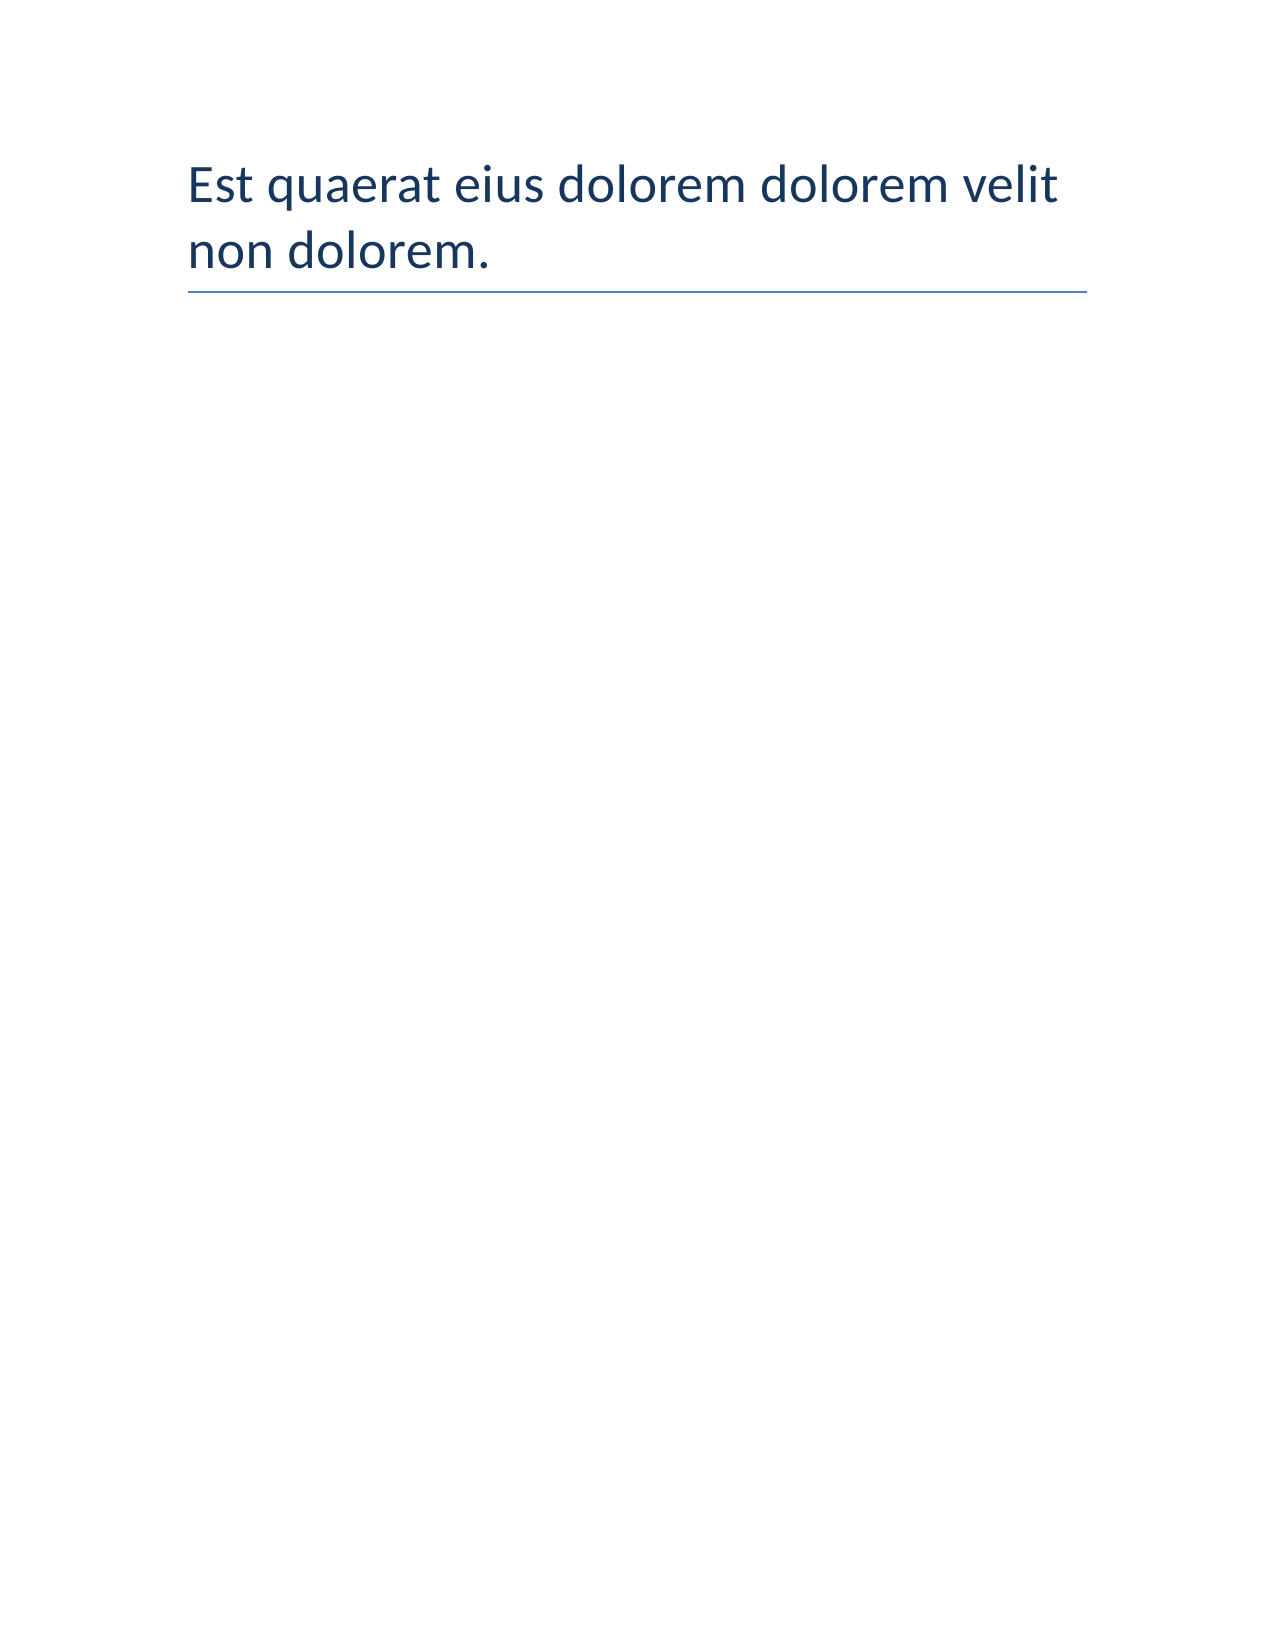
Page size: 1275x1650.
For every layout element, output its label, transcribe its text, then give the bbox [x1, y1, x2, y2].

title Est quaerat eius dolorem dolorem velit non dolorem. [187, 150, 1087, 293]
